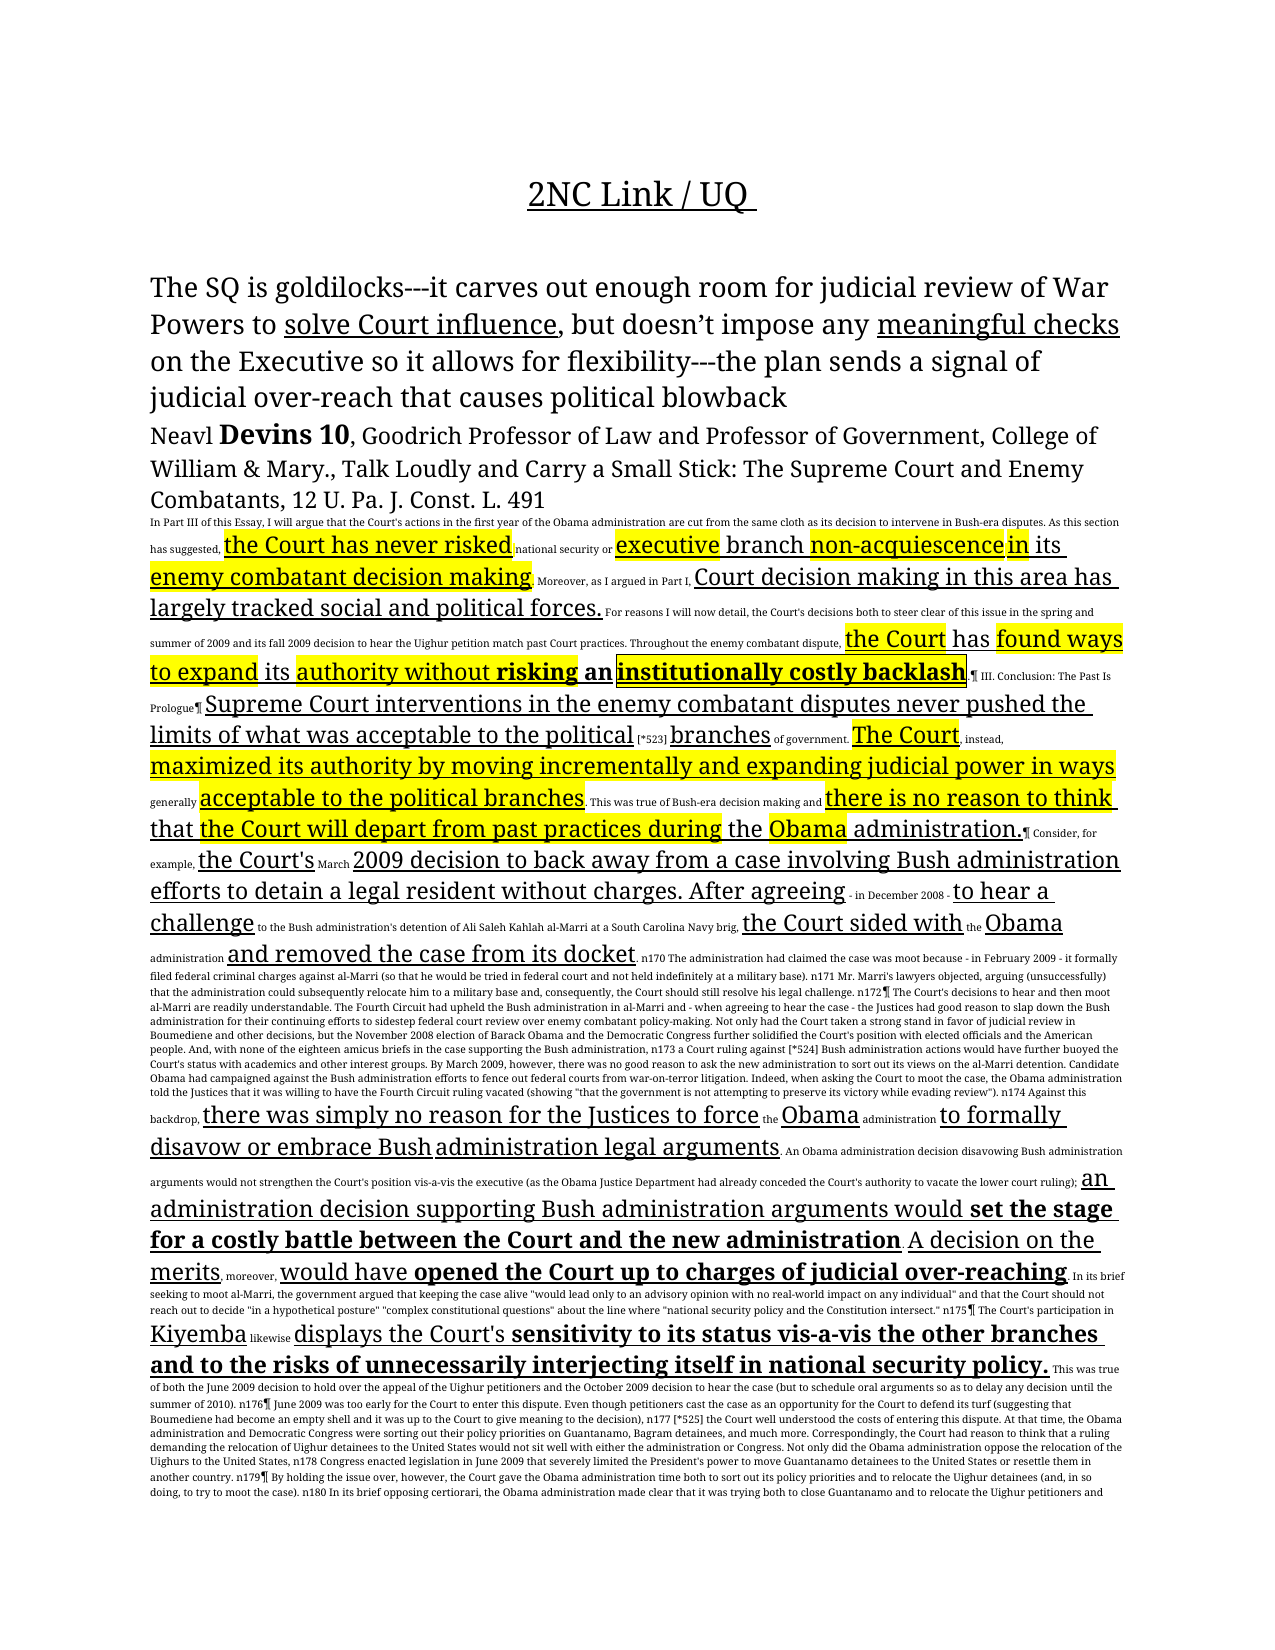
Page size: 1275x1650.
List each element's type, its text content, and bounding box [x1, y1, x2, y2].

subtitle 2NC Link / UQ [150, 171, 1125, 216]
subtitle The SQ is goldilocks---it carves out enough room for judicial review of War Powers to solve Court influence, but doesn’t impose any meaningful checks on the Executive so it allows for flexibility---the plan sends a signal of judicial over-reach that causes political blowback [150, 268, 1125, 416]
text Neavl Devins 10, Goodrich Professor of Law and Professor of Government, College of William & Mary., Talk Loudly and Carry a Small Stick: The Supreme Court and Enemy Combatants, 12 U. Pa. J. Const. L. 491 [150, 416, 1125, 515]
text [150, 515, 1125, 1500]
